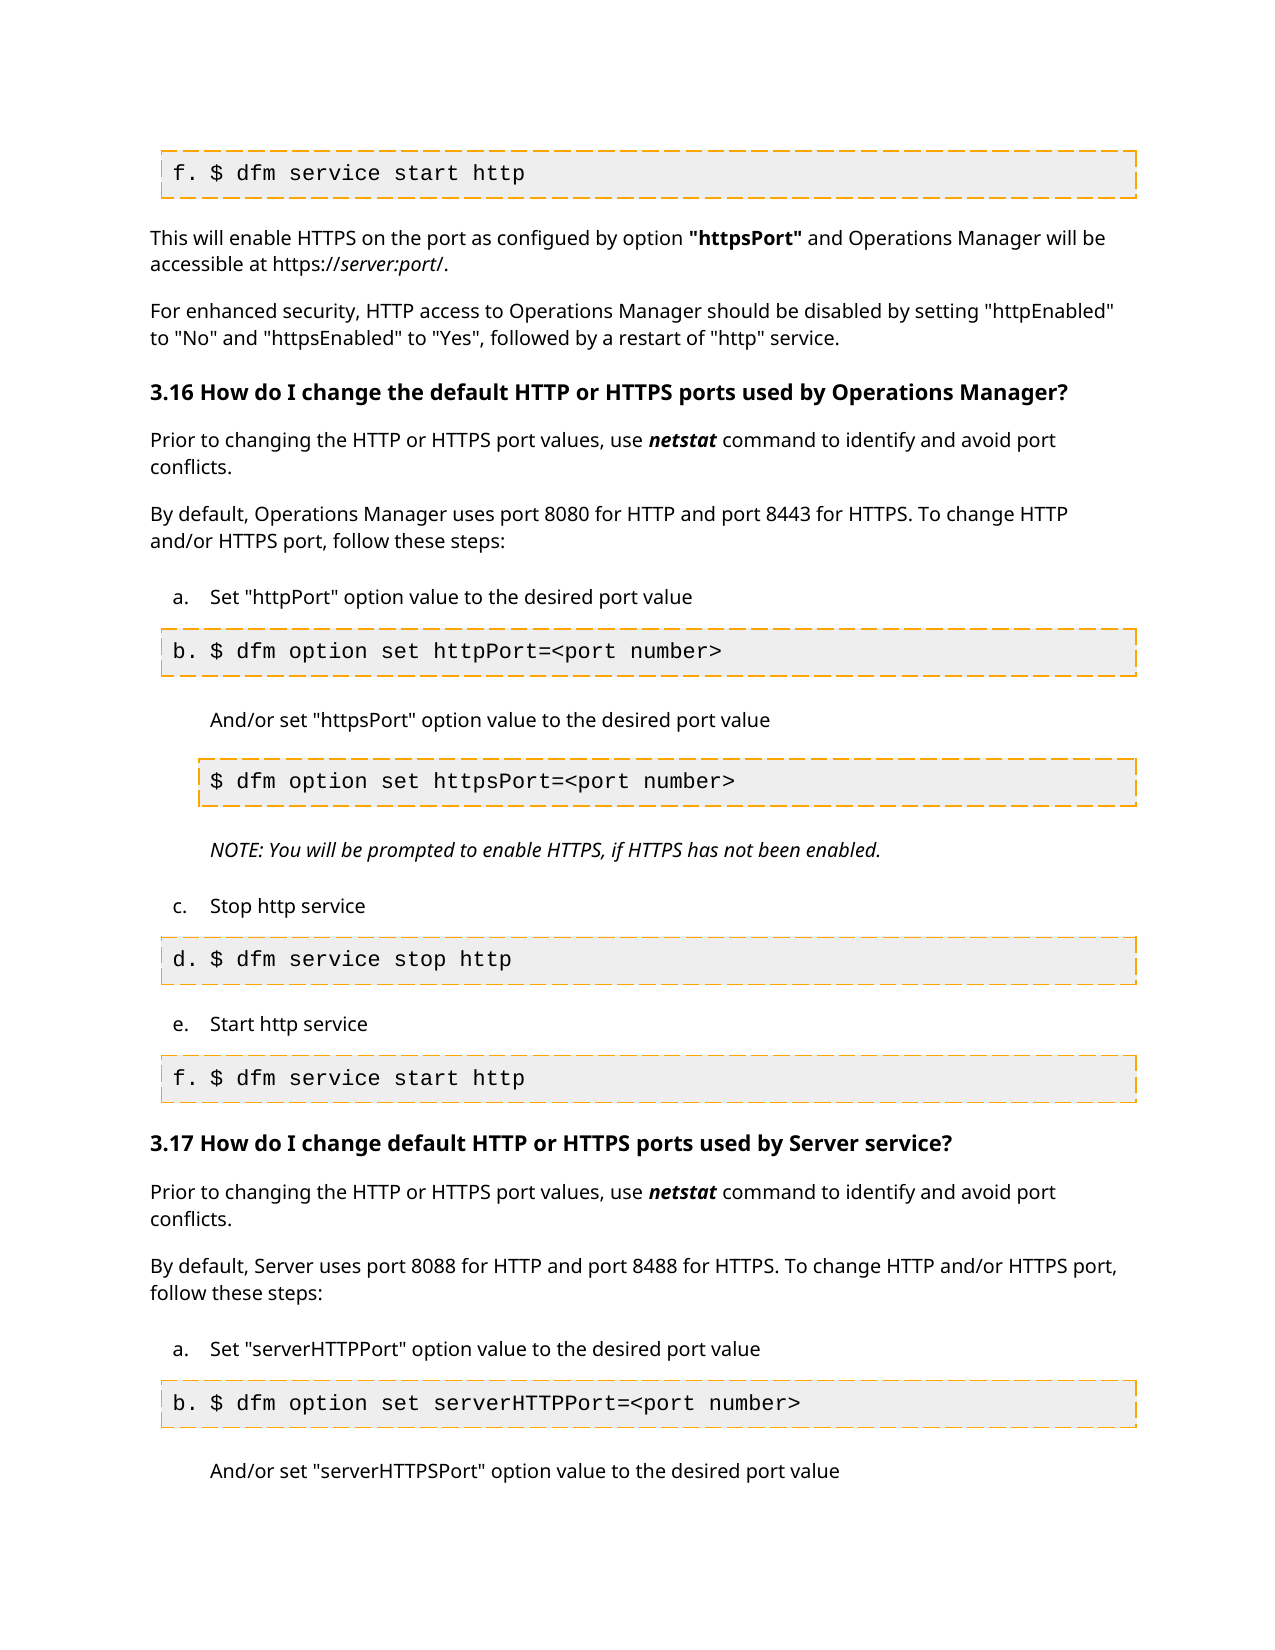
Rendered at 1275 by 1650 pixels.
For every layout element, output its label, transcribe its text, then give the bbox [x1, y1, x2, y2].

text Prior to changing the HTTP or HTTPS port values, use netstat command to identify and avoid port conflicts. [150, 426, 1125, 480]
list $ dfm service start http [161, 1055, 1137, 1103]
text $ dfm option set httpsPort=<port number> [198, 758, 1137, 807]
text NOTE: You will be prompted to enable HTTPS, if HTTPS has not been enabled. [210, 836, 1125, 863]
list $ dfm service stop http [161, 936, 1137, 985]
list Set "httpPort" option value to the desired port value [172, 583, 1125, 611]
list Set "serverHTTPPort" option value to the desired port value [172, 1335, 1125, 1362]
text This will enable HTTPS on the port as configued by option "httpsPort" and Operations Manager will be accessible at https://server:port/. [150, 224, 1125, 278]
text And/or set "httpsPort" option value to the desired port value [210, 706, 1125, 733]
text By default, Operations Manager uses port 8080 for HTTP and port 8443 for HTTPS. To change HTTP and/or HTTPS port, follow these steps: [150, 500, 1125, 554]
text Prior to changing the HTTP or HTTPS port values, use netstat command to identify and avoid port conflicts. [150, 1178, 1125, 1232]
list $ dfm option set serverHTTPPort=<port number> [161, 1380, 1137, 1428]
text For enhanced security, HTTP access to Operations Manager should be disabled by setting "httpEnabled" to "No" and "httpsEnabled" to "Yes", followed by a restart of "http" service. [150, 298, 1125, 352]
text And/or set "serverHTTPSPort" option value to the desired port value [210, 1458, 1125, 1485]
list Stop http service [172, 892, 1125, 919]
text 3.17 How do I change default HTTP or HTTPS ports used by Server service? [150, 1128, 1125, 1158]
list $ dfm option set httpPort=<port number> [161, 628, 1137, 677]
list $ dfm service start http [161, 150, 1137, 199]
text By default, Server uses port 8088 for HTTP and port 8488 for HTTPS. To change HTTP and/or HTTPS port, follow these steps: [150, 1252, 1125, 1306]
text 3.16 How do I change the default HTTP or HTTPS ports used by Operations Manager? [150, 377, 1125, 406]
list Start http service [172, 1010, 1125, 1037]
